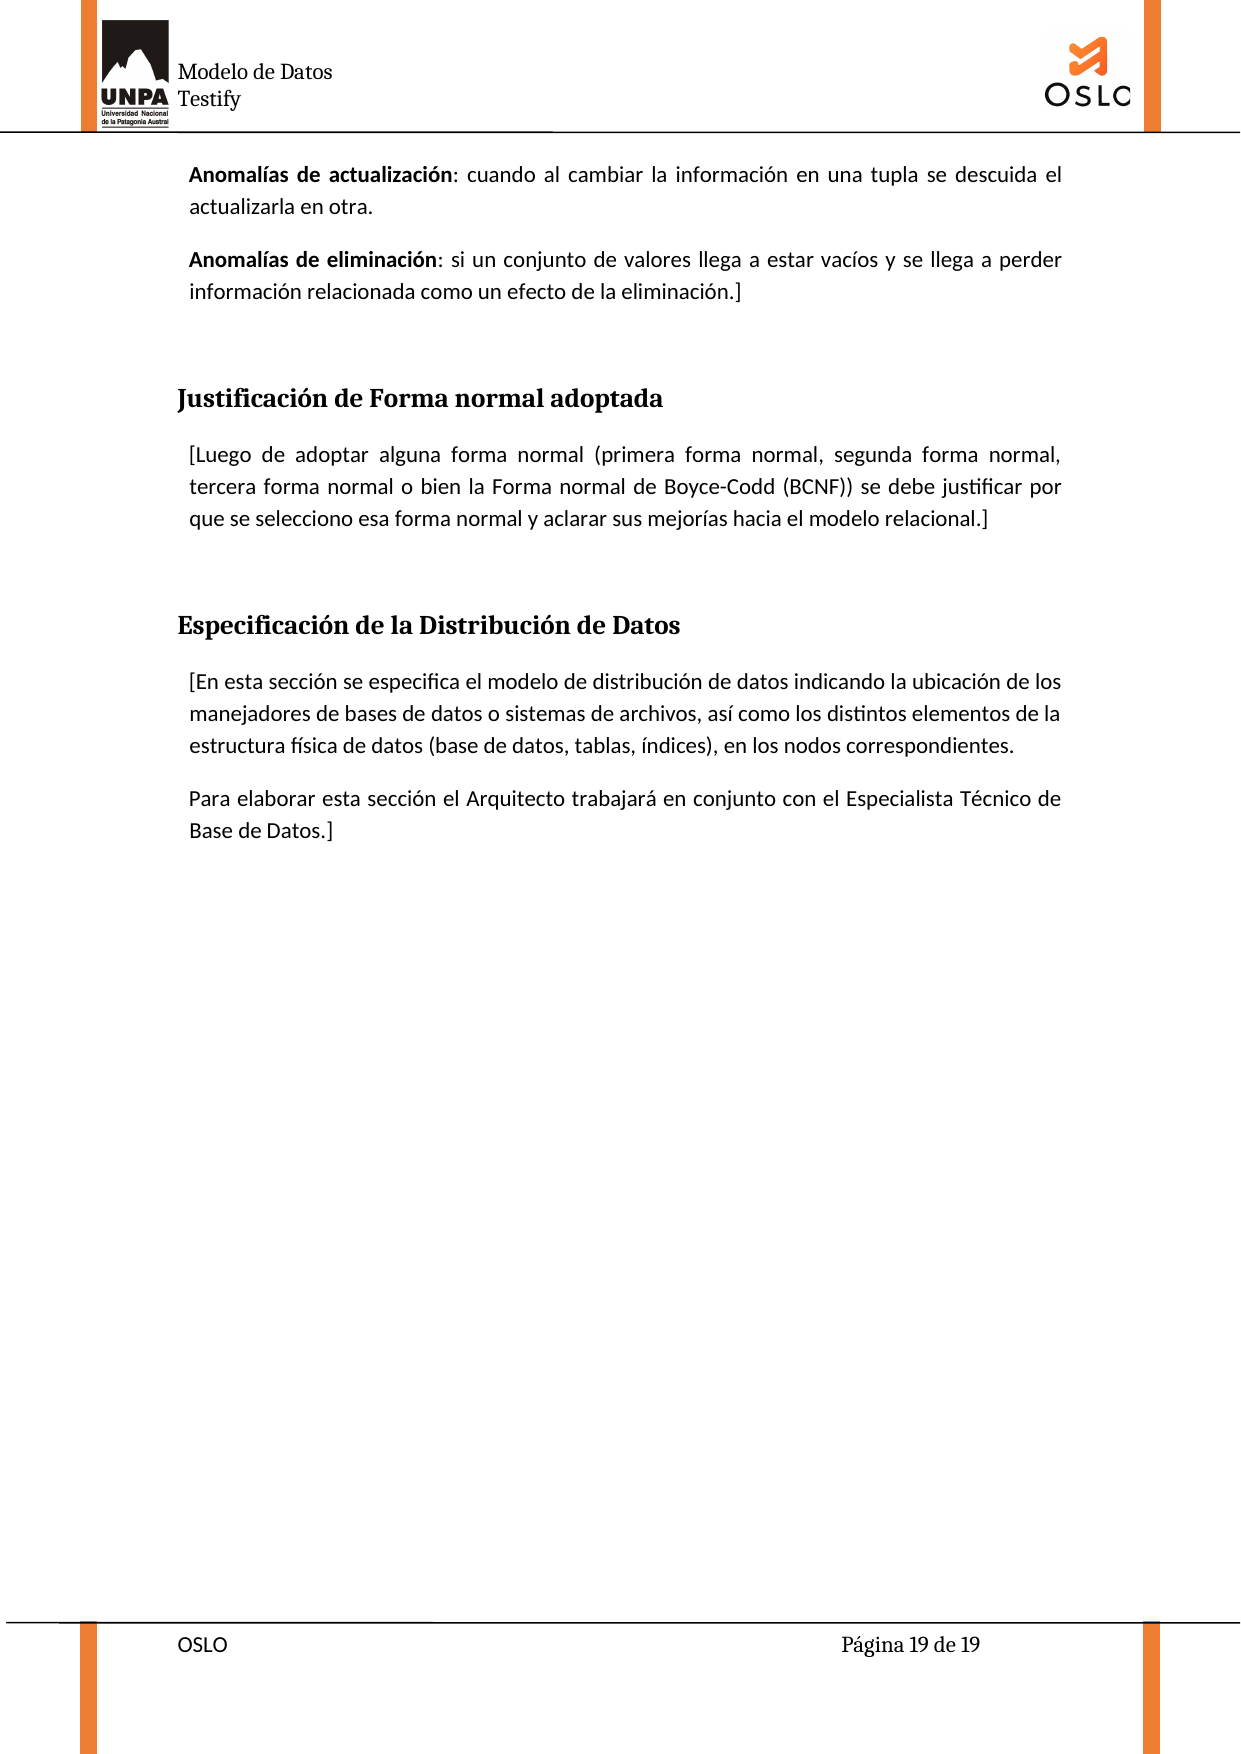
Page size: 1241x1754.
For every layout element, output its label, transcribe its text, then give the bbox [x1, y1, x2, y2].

text Especificación de la Distribución de Datos [177, 610, 1063, 641]
picture [1042, 29, 1131, 108]
text Anomalías de eliminación: si un conjunto de valores llega a estar vacíos y se llega a perder información relacionada como un efecto de la eliminación.] [188, 245, 1063, 305]
text Para elaborar esta sección el Arquitecto trabajará en conjunto con el Especialista Técnico de Base de Datos.] [188, 784, 1063, 844]
picture [100, 18, 170, 129]
subtitle Justificación de Forma normal adoptada [177, 383, 1063, 414]
text [En esta sección se especifica el modelo de distribución de datos indicando la ubicación de los manejadores de bases de datos o sistemas de archivos, así como los distintos elementos de la estructura física de datos (base de datos, tablas, índices), en los nodos correspondientes. [188, 667, 1063, 759]
text Anomalías de actualización: cuando al cambiar la información en una tupla se descuida el actualizarla en otra. [188, 160, 1063, 220]
text [Luego de adoptar alguna forma normal (primera forma normal, segunda forma normal, tercera forma normal o bien la Forma normal de Boyce-Codd (BCNF)) se debe justificar por que se selecciono esa forma normal y aclarar sus mejorías hacia el modelo relacional.] [188, 440, 1063, 532]
